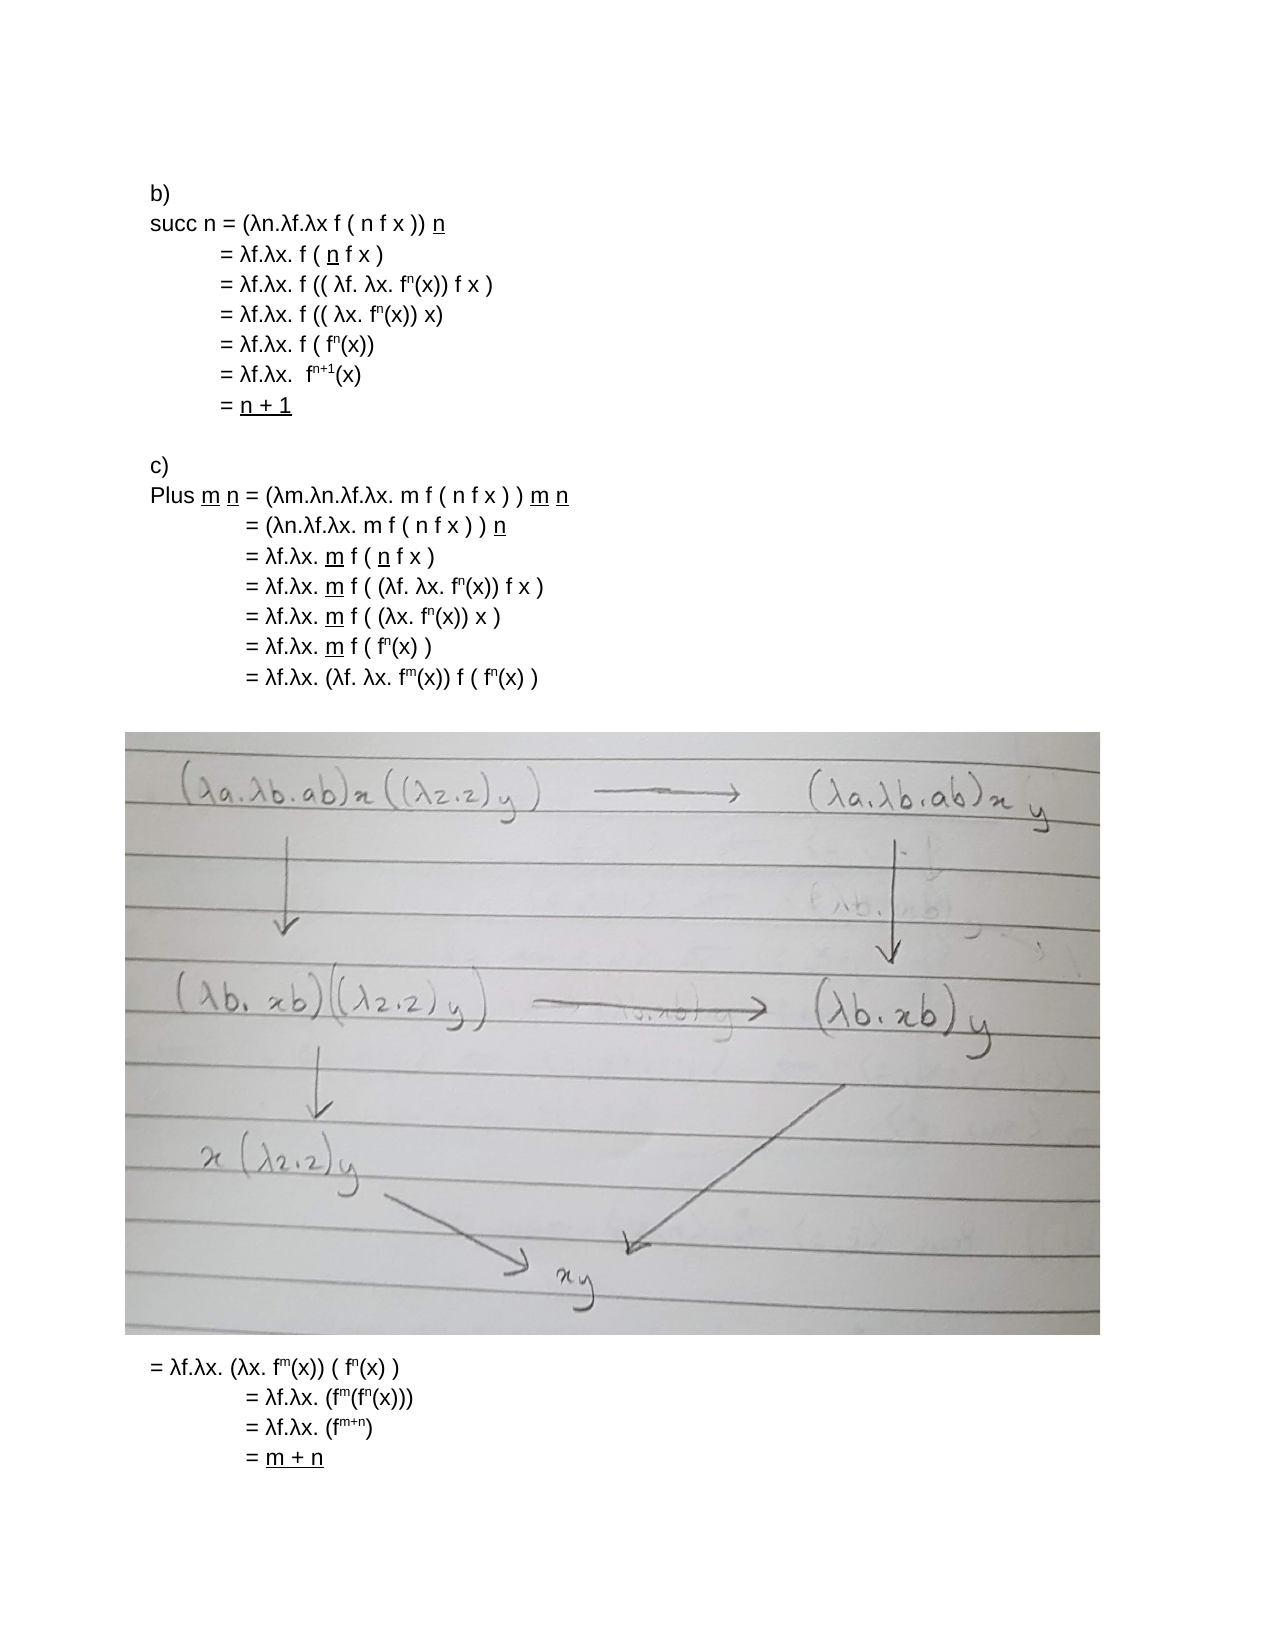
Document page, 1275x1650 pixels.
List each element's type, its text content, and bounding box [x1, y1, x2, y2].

text c) [150, 452, 1125, 478]
text = λf.λx. f (( λx. fn(x)) x) [150, 301, 1125, 327]
text = m + n [150, 1444, 1125, 1471]
text = λf.λx. f ( fn(x)) [150, 331, 1125, 358]
text Plus m n = (λm.λn.λf.λx. m f ( n f x ) ) m n [150, 482, 1125, 509]
text = λf.λx. fn+1(x) [150, 361, 1125, 388]
text succ n = (λn.λf.λx f ( n f x )) n [150, 210, 1125, 237]
text = λf.λx. (fm(fn(x))) [150, 1384, 1125, 1410]
text = λf.λx. f (( λf. λx. fn(x)) f x ) [150, 271, 1125, 297]
text = (λn.λf.λx. m f ( n f x ) ) n [150, 512, 1125, 539]
text = λf.λx. m f ( (λf. λx. fn(x)) f x ) [150, 573, 1125, 599]
text = λf.λx. (λf. λx. fm(x)) f ( fn(x) ) [150, 663, 1125, 690]
text = λf.λx. f ( n f x ) [150, 241, 1125, 267]
text = λf.λx. m f ( fn(x) ) [150, 633, 1125, 660]
text = λf.λx. m f ( (λx. fn(x)) x ) [150, 603, 1125, 629]
text b) [150, 180, 1125, 207]
picture [125, 732, 1100, 1335]
text = λf.λx. (fm+n) [150, 1414, 1125, 1440]
text = n + 1 [150, 392, 1125, 418]
text = λf.λx. m f ( n f x ) [150, 543, 1125, 569]
